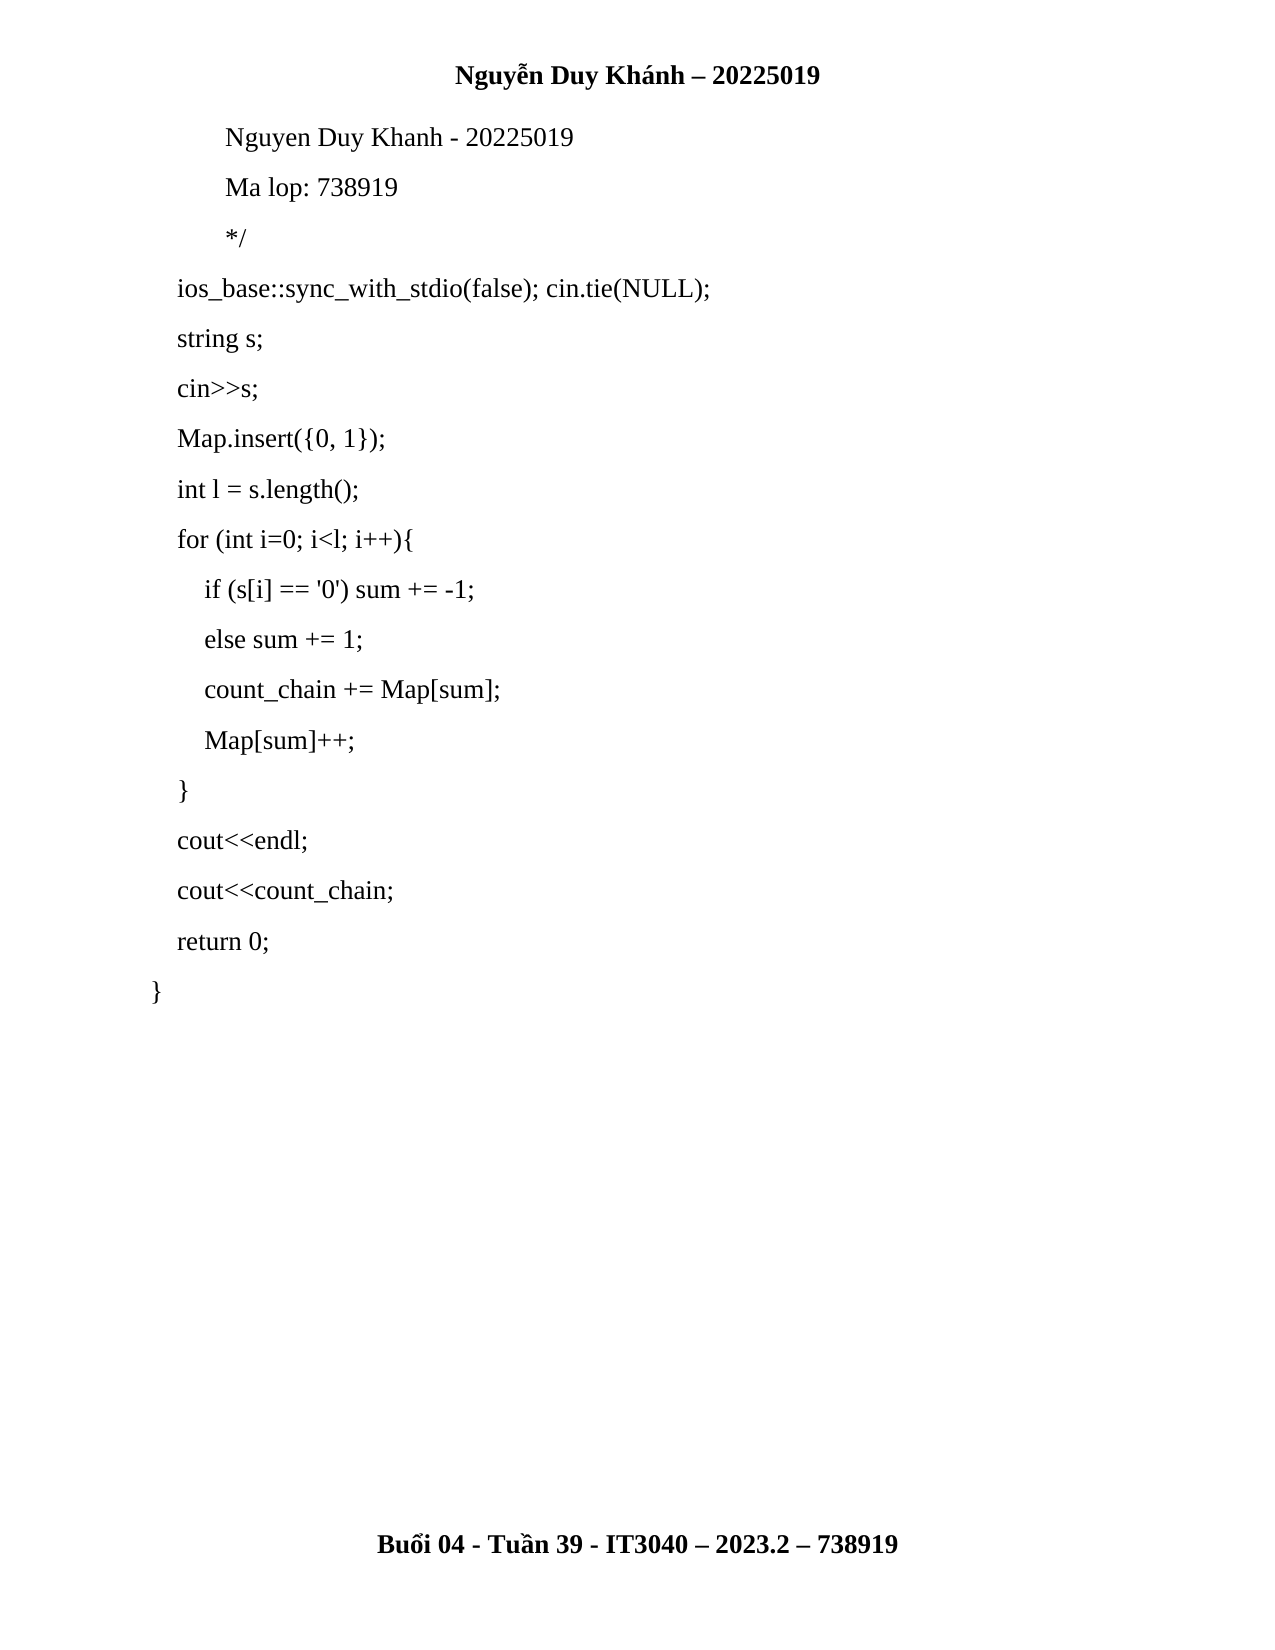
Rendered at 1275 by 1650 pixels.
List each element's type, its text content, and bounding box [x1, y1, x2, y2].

text Nguyen Duy Khanh - 20225019 [150, 121, 1125, 152]
text count_chain += Map[sum]; [150, 674, 1125, 705]
text return 0; [150, 925, 1125, 956]
text int l = s.length(); [150, 473, 1125, 504]
text */ [150, 222, 1125, 253]
text } [150, 975, 1125, 1006]
text ios_base::sync_with_stdio(false); cin.tie(NULL); [150, 272, 1125, 303]
text for (int i=0; i<l; i++){ [150, 523, 1125, 554]
text } [150, 774, 1125, 805]
text if (s[i] == '0') sum += -1; [150, 573, 1125, 604]
text Map.insert({0, 1}); [150, 423, 1125, 454]
text Ma lop: 738919 [150, 172, 1125, 203]
text Map[sum]++; [150, 724, 1125, 755]
text string s; [150, 322, 1125, 353]
text else sum += 1; [150, 623, 1125, 654]
text cout<<endl; [150, 824, 1125, 855]
text cin>>s; [150, 372, 1125, 403]
text cout<<count_chain; [150, 874, 1125, 906]
